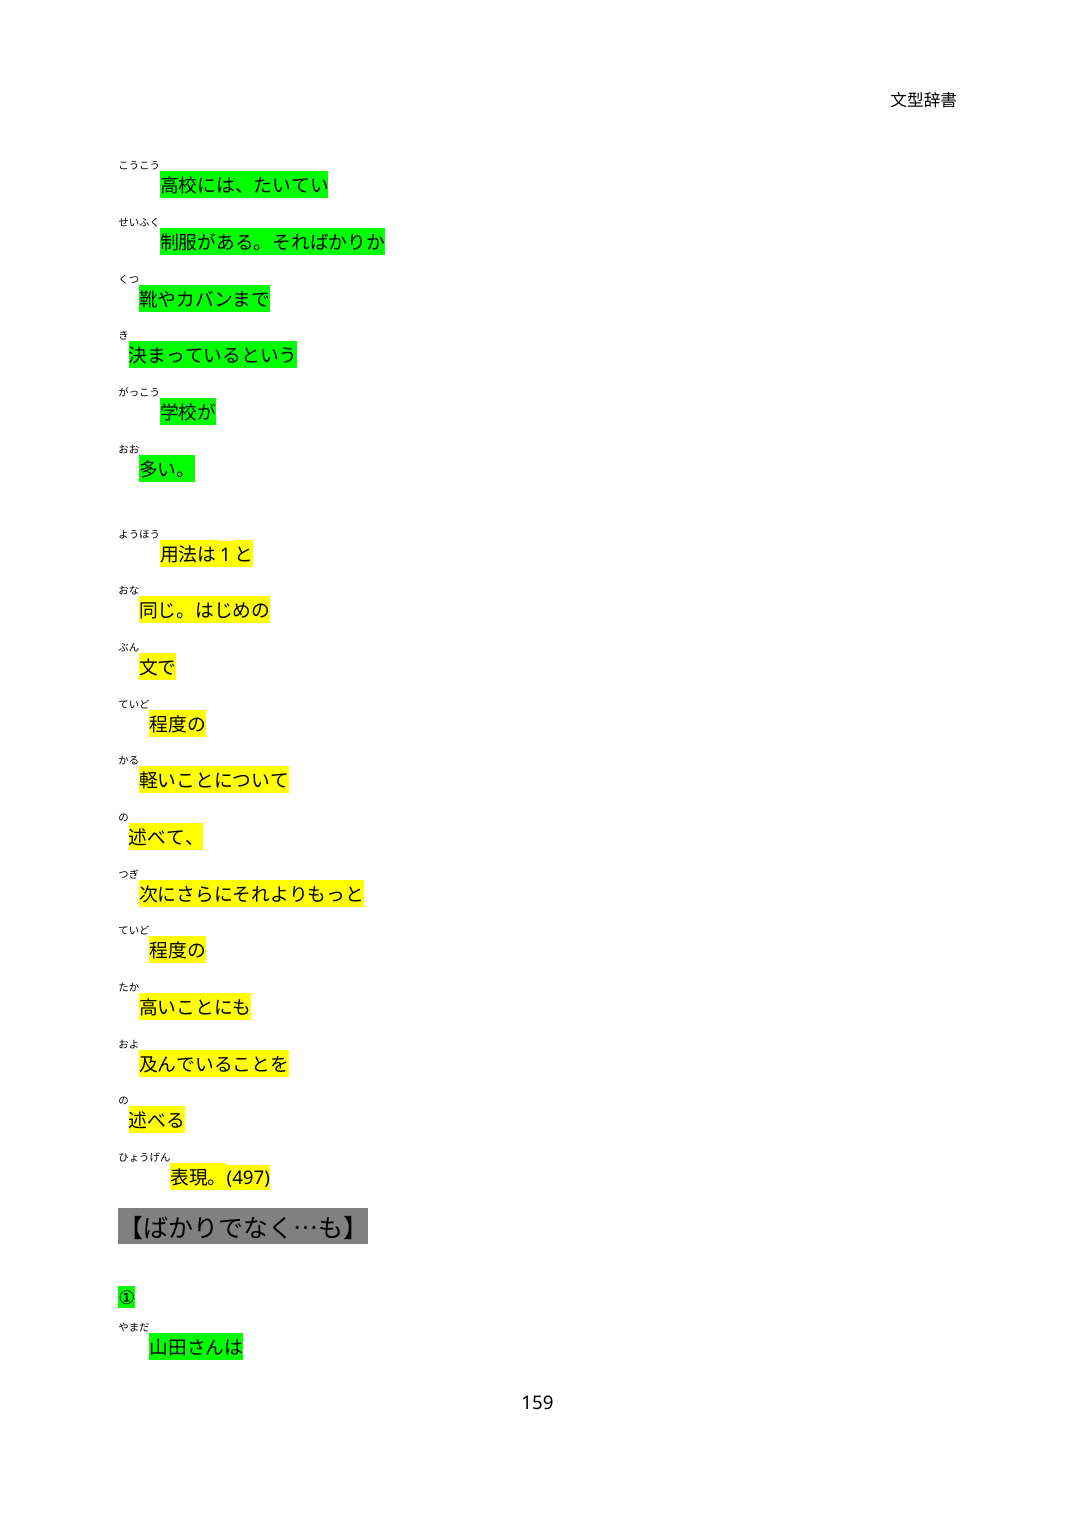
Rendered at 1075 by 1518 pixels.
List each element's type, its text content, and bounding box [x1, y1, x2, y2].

subtitle 【ばかりでなく…も】 [118, 1198, 957, 1255]
